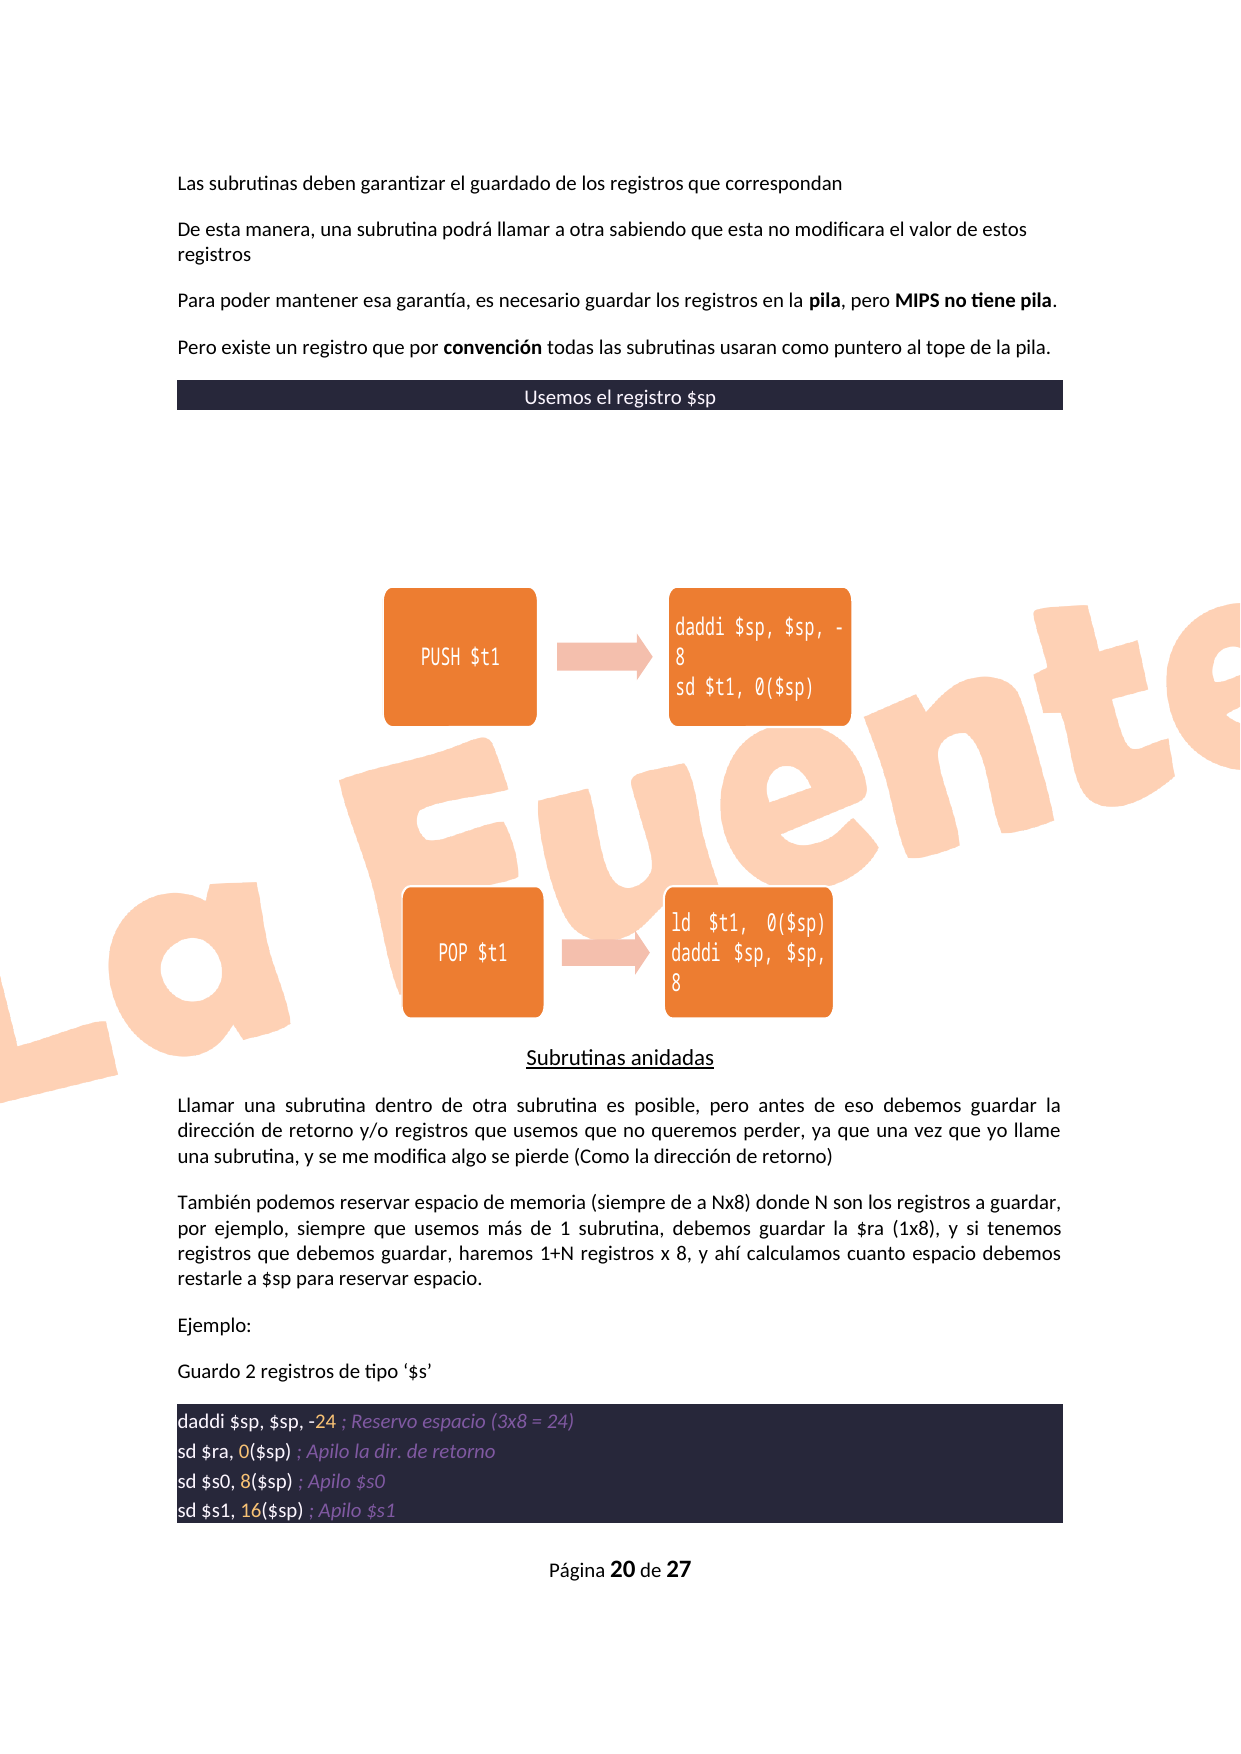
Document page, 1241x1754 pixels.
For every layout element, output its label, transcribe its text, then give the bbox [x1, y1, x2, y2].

text Las subrutinas deben garantizar el guardado de los registros que correspondan [177, 170, 1063, 195]
text También podemos reservar espacio de memoria (siempre de a Nx8) donde N son los registros a guardar, por ejemplo, siempre que usemos más de 1 subrutina, debemos guardar la $ra (1x8), y si tenemos registros que debemos guardar, haremos 1+N registros x 8, y ahí calculamos cuanto espacio debemos restarle a $sp para reservar espacio. [177, 1189, 1063, 1291]
text Guardo 2 registros de tipo ‘$s’ [177, 1358, 1063, 1383]
text sd $s0, 8($sp) ; Apilo $s0 [177, 1464, 1063, 1493]
text Usemos el registro $sp [177, 380, 1063, 410]
text De esta manera, una subrutina podrá llamar a otra sabiendo que esta no modificara el valor de estos registros [177, 216, 1063, 267]
text sd $ra, 0($sp) ; Apilo la dir. de retorno [177, 1434, 1063, 1464]
text sd $s1, 16($sp) ; Apilo $s1 [177, 1493, 1063, 1523]
picture [0, 603, 1241, 1110]
text Ejemplo: [177, 1312, 1063, 1337]
text daddi $sp, $sp, -24 ; Reservo espacio (3x8 = 24) [177, 1404, 1063, 1434]
text Llamar una subrutina dentro de otra subrutina es posible, pero antes de eso debemos guardar la dirección de retorno y/o registros que usemos que no queremos perder, ya que una vez que yo llame una subrutina, y se me modifica algo se pierde (Como la dirección de retorno) [177, 1092, 1063, 1168]
text Pero existe un registro que por convención todas las subrutinas usaran como puntero al tope de la pila. [177, 334, 1063, 359]
text Para poder mantener esa garantía, es necesario guardar los registros en la pila, pero MIPS no tiene pila. [177, 288, 1063, 313]
text Subrutinas anidadas [177, 1043, 1063, 1071]
